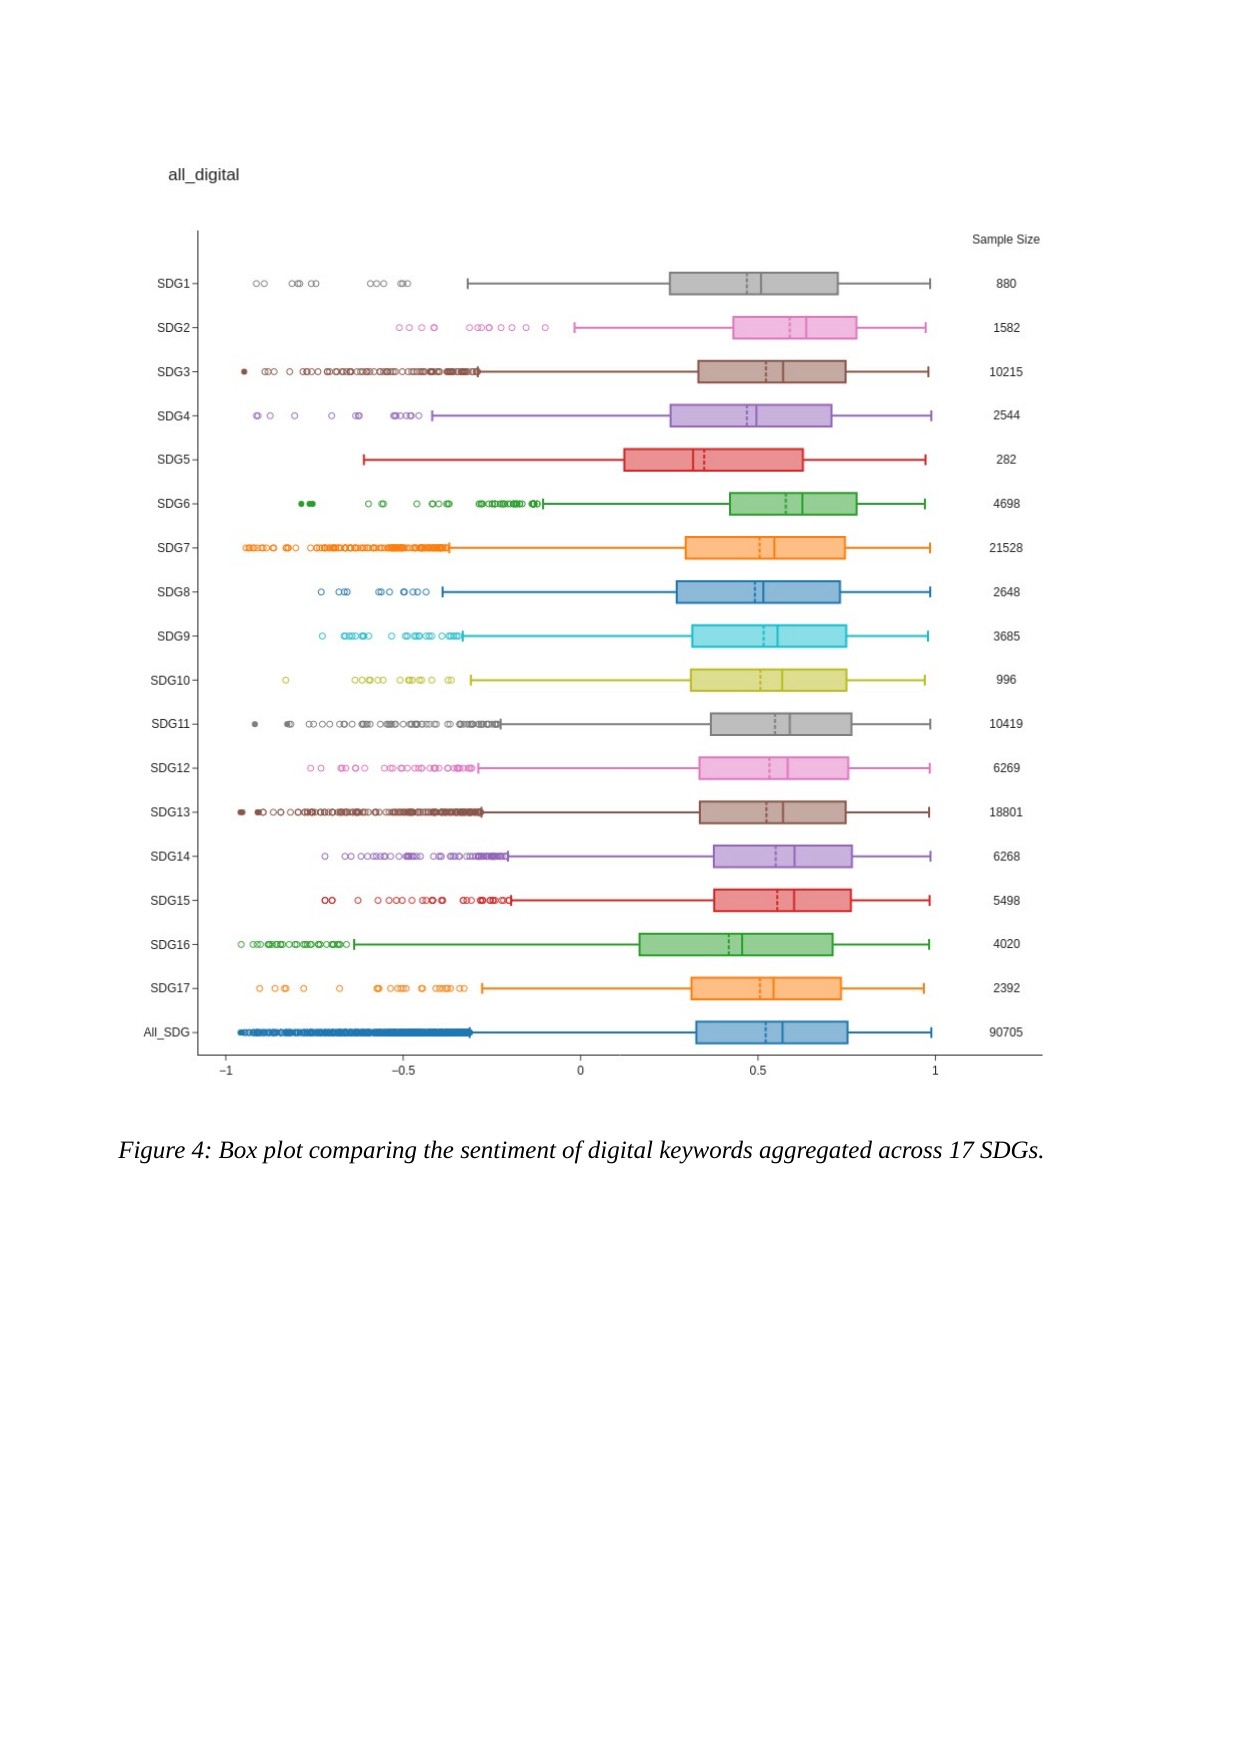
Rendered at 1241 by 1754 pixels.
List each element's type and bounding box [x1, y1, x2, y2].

picture [118, 130, 1123, 1135]
